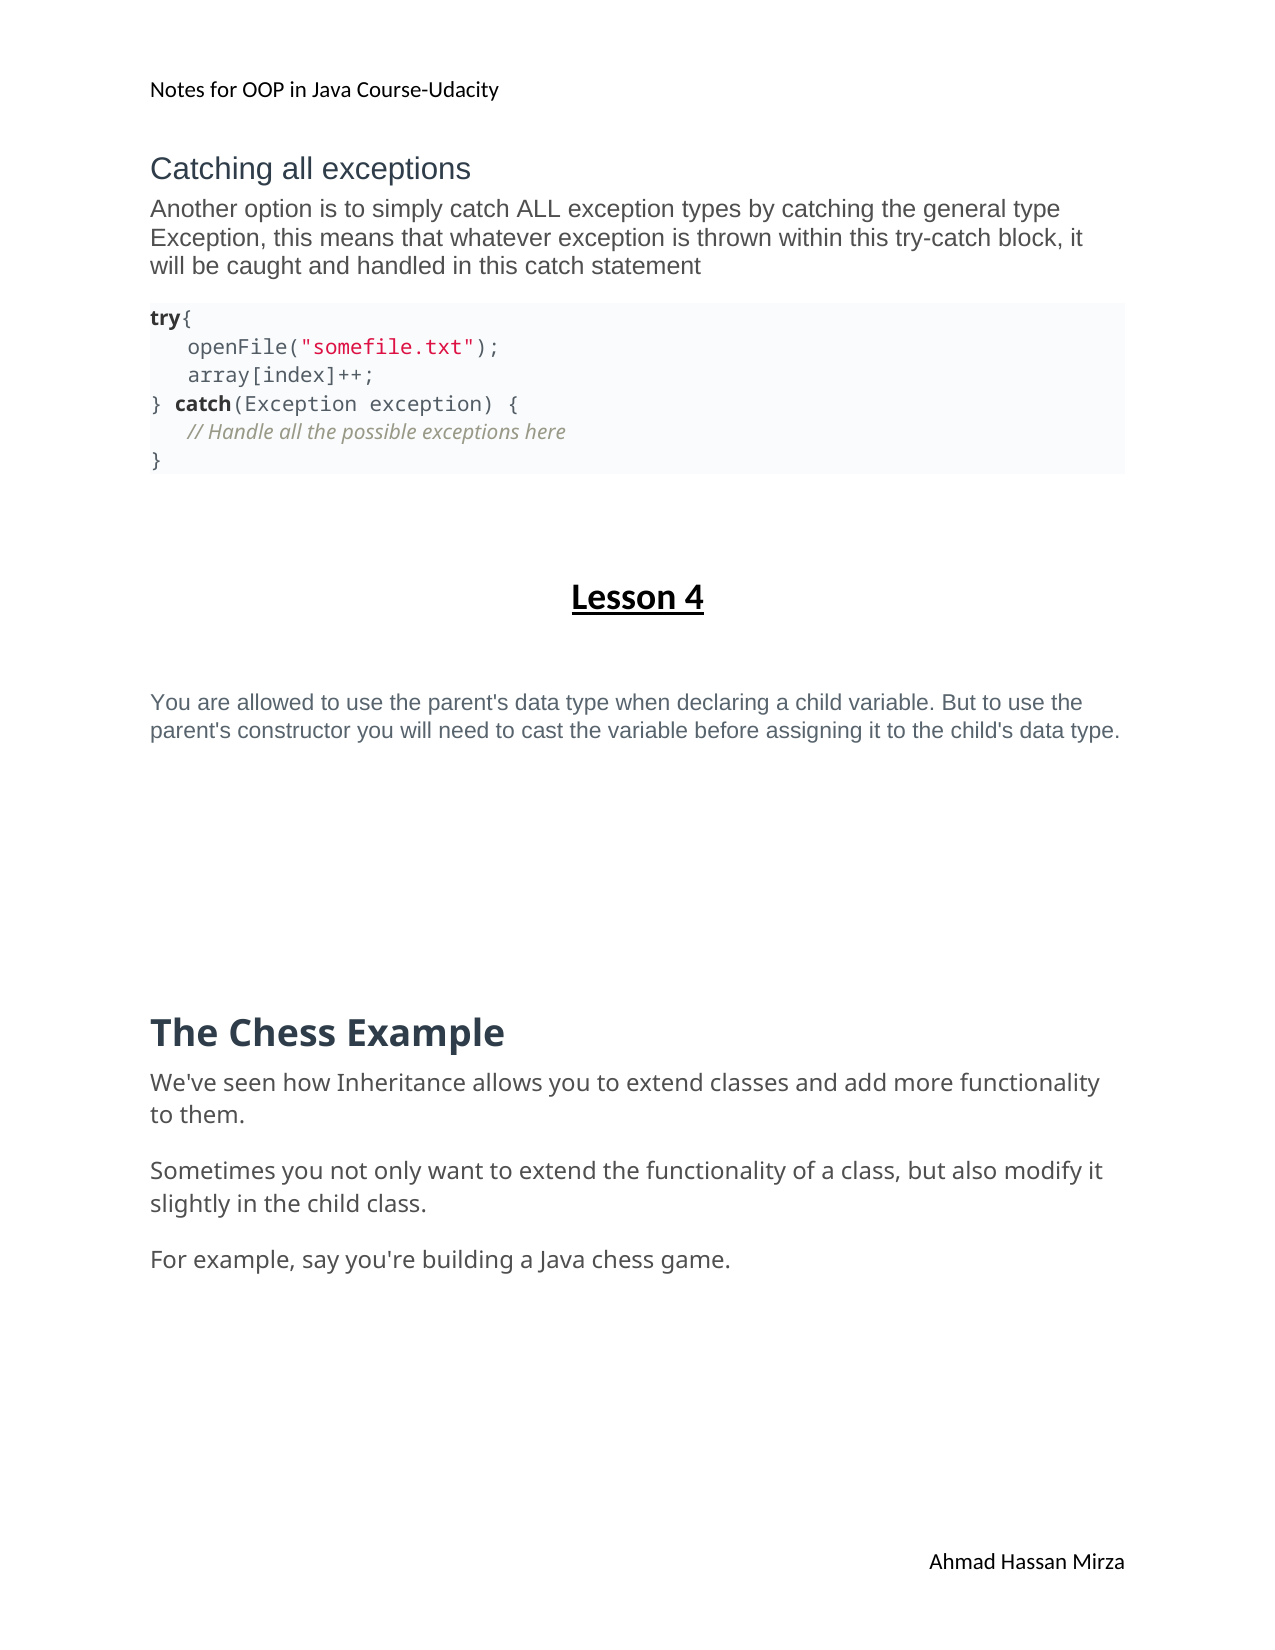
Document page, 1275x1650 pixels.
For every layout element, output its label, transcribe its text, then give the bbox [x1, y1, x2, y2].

text Sometimes you not only want to extend the functionality of a class, but also modify it slightly in the child class. [150, 1154, 1125, 1219]
text } catch(Exception exception) { [150, 389, 1125, 417]
subtitle The Chess Example [150, 1007, 1125, 1058]
text // Handle all the possible exceptions here [150, 417, 1125, 446]
text array[index]++; [150, 360, 1125, 389]
text Another option is to simply catch ALL exception types by catching the general type Exception, this means that whatever exception is thrown within this try-catch block, it will be caught and handled in this catch statement [150, 194, 1125, 280]
text openFile("somefile.txt"); [150, 332, 1125, 360]
text Lesson 4 [150, 573, 1125, 619]
text } [150, 446, 1125, 474]
text For example, say you're building a Java chess game. [150, 1243, 1125, 1275]
text try{ [150, 303, 1125, 332]
text We've seen how Inheritance allows you to extend classes and add more functionality to them. [150, 1066, 1125, 1131]
subtitle Catching all exceptions [150, 150, 1125, 186]
text You are allowed to use the parent's data type when declaring a child variable. But to use the parent's constructor you will need to cast the variable before assigning it to the child's data type. [150, 689, 1125, 744]
